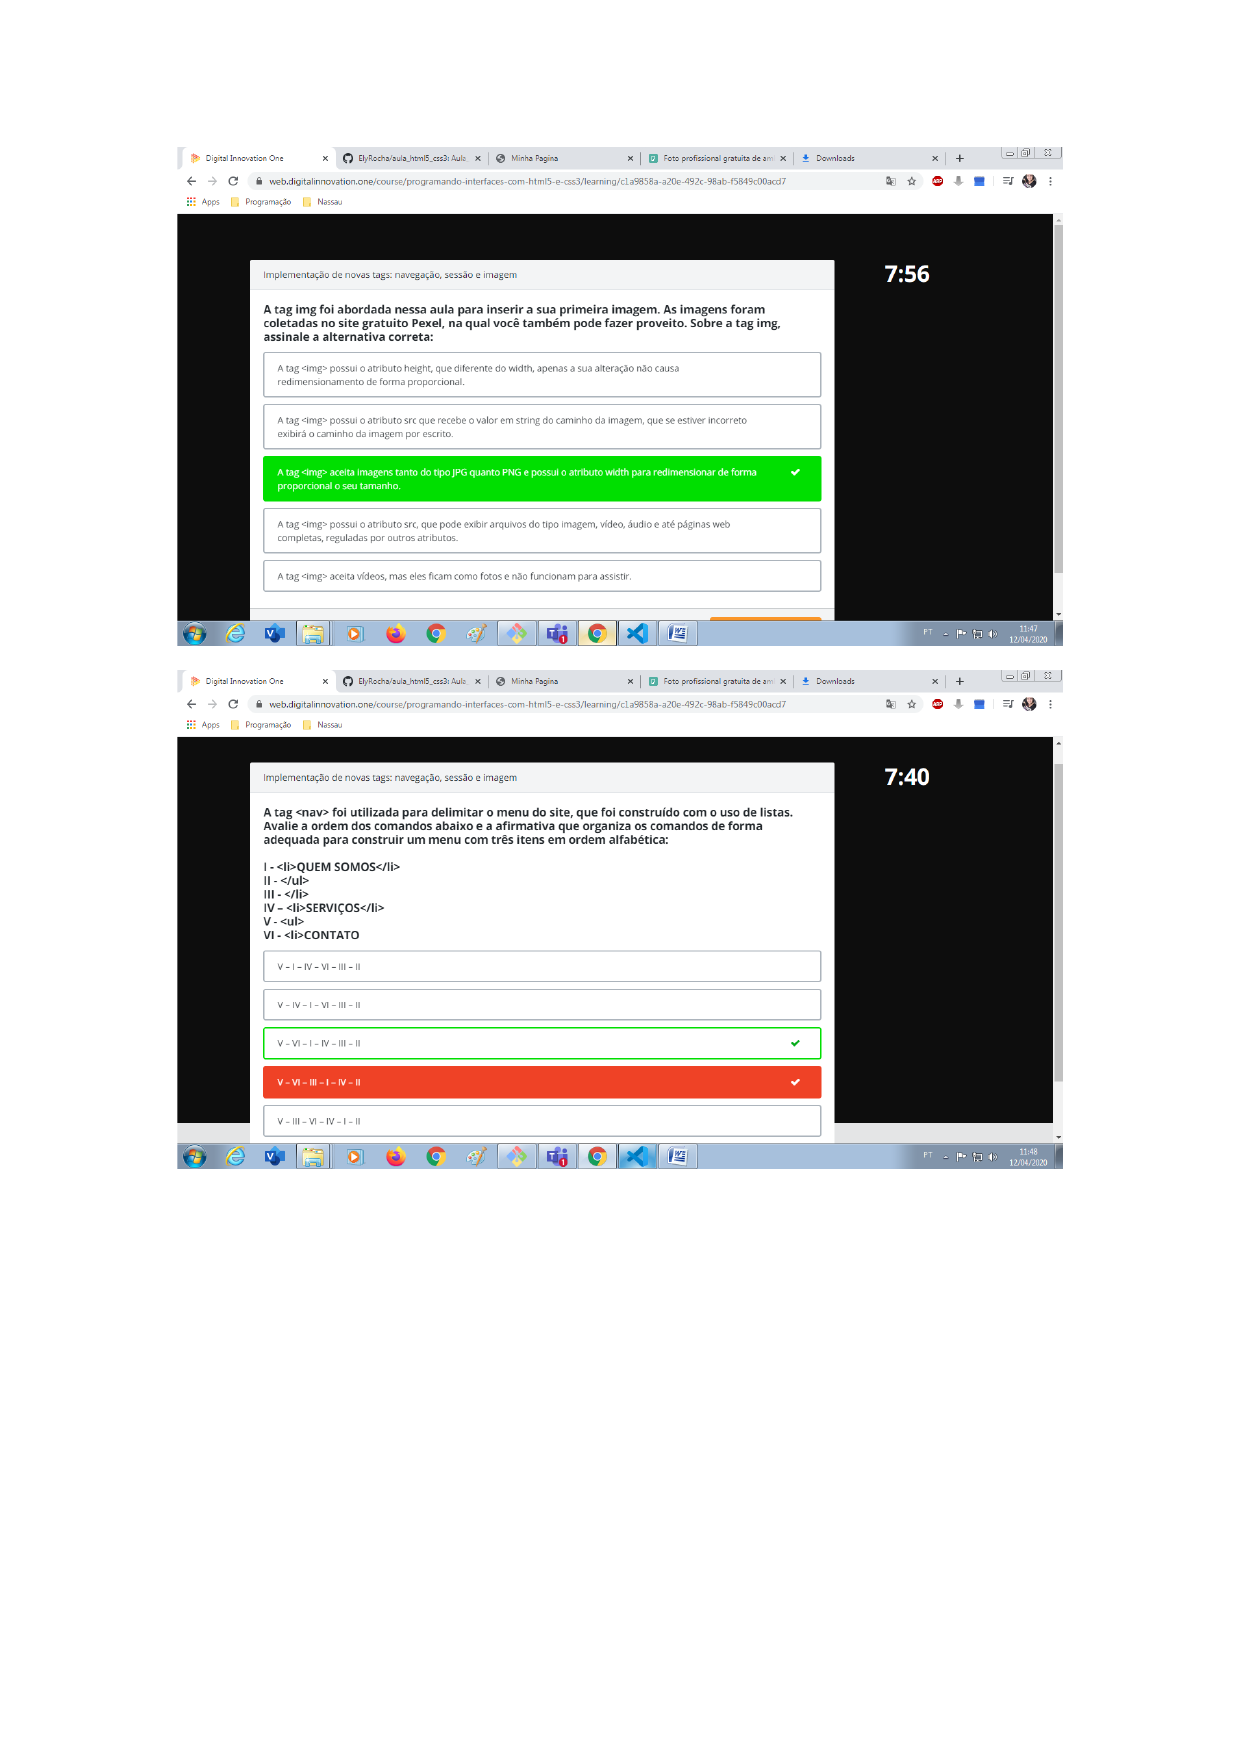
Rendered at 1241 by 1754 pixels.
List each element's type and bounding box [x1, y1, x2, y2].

picture [177, 147, 1063, 646]
picture [177, 670, 1063, 1169]
